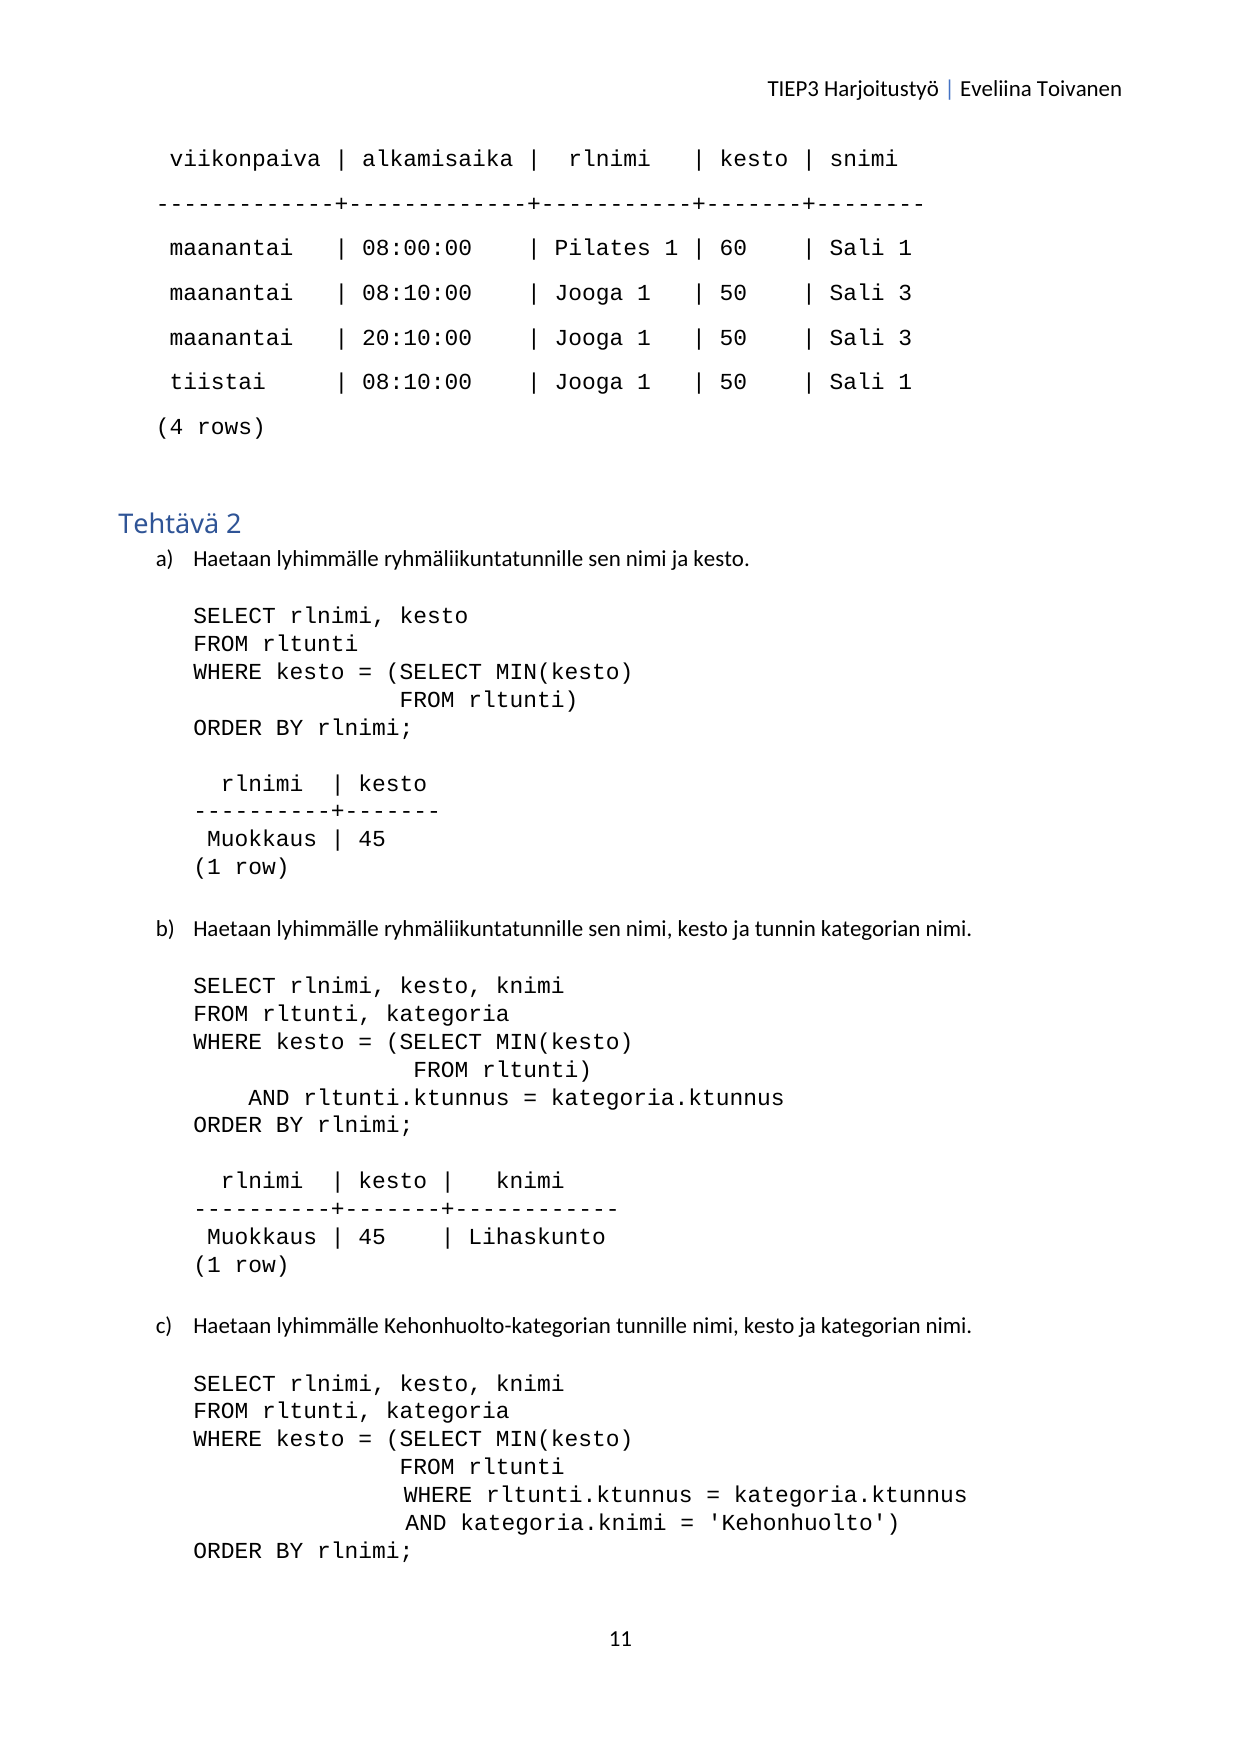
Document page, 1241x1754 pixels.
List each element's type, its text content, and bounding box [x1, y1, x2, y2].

text viikonpaiva | alkamisaika | rlnimi | kesto | snimi [156, 148, 1122, 173]
list Muokkaus | 45 [193, 828, 1122, 854]
list ORDER BY rlnimi; [193, 716, 1122, 742]
list FROM rltunti) [193, 1058, 1122, 1084]
list Muokkaus | 45 | Lihaskunto [193, 1226, 1122, 1251]
text maanantai | 08:00:00 | Pilates 1 | 60 | Sali 1 [156, 237, 1122, 263]
list Haetaan lyhimmälle Kehonhuolto-kategorian tunnille nimi, kesto ja kategorian nimi. [156, 1312, 1122, 1339]
list ORDER BY rlnimi; [193, 1539, 1122, 1565]
list FROM rltunti) [193, 688, 1122, 714]
list Haetaan lyhimmälle ryhmäliikuntatunnille sen nimi ja kesto. [156, 544, 1122, 572]
list FROM rltunti, kategoria [193, 1002, 1122, 1028]
list (1 row) [193, 856, 1122, 882]
list Haetaan lyhimmälle ryhmäliikuntatunnille sen nimi, kesto ja tunnin kategorian nimi. [156, 914, 1122, 942]
list FROM rltunti, kategoria [193, 1400, 1122, 1426]
subtitle Tehtävä 2 [118, 504, 1122, 541]
list SELECT rlnimi, kesto, knimi [193, 974, 1122, 1000]
list WHERE kesto = (SELECT MIN(kesto) [193, 1030, 1122, 1056]
list AND kategoria.knimi = 'Kehonhuolto') [193, 1512, 1122, 1537]
list WHERE kesto = (SELECT MIN(kesto) [193, 1428, 1122, 1454]
text tiistai | 08:10:00 | Jooga 1 | 50 | Sali 1 [156, 371, 1122, 396]
text -------------+-------------+-----------+-------+-------- [156, 192, 1122, 218]
text maanantai | 20:10:00 | Jooga 1 | 50 | Sali 3 [156, 326, 1122, 352]
list rlnimi | kesto [193, 772, 1122, 798]
list FROM rltunti [193, 1456, 1122, 1482]
list FROM rltunti [193, 632, 1122, 658]
text (4 rows) [156, 415, 1122, 441]
list SELECT rlnimi, kesto [193, 604, 1122, 630]
list ----------+------- [193, 800, 1122, 826]
text maanantai | 08:10:00 | Jooga 1 | 50 | Sali 3 [156, 281, 1122, 307]
list AND rltunti.ktunnus = kategoria.ktunnus [193, 1086, 1122, 1112]
list WHERE kesto = (SELECT MIN(kesto) [193, 660, 1122, 686]
list WHERE rltunti.ktunnus = kategoria.ktunnus [193, 1484, 1122, 1509]
list ORDER BY rlnimi; [193, 1114, 1122, 1140]
list rlnimi | kesto | knimi [193, 1170, 1122, 1196]
list ----------+-------+------------ [193, 1198, 1122, 1223]
list (1 row) [193, 1253, 1122, 1279]
list SELECT rlnimi, kesto, knimi [193, 1372, 1122, 1398]
